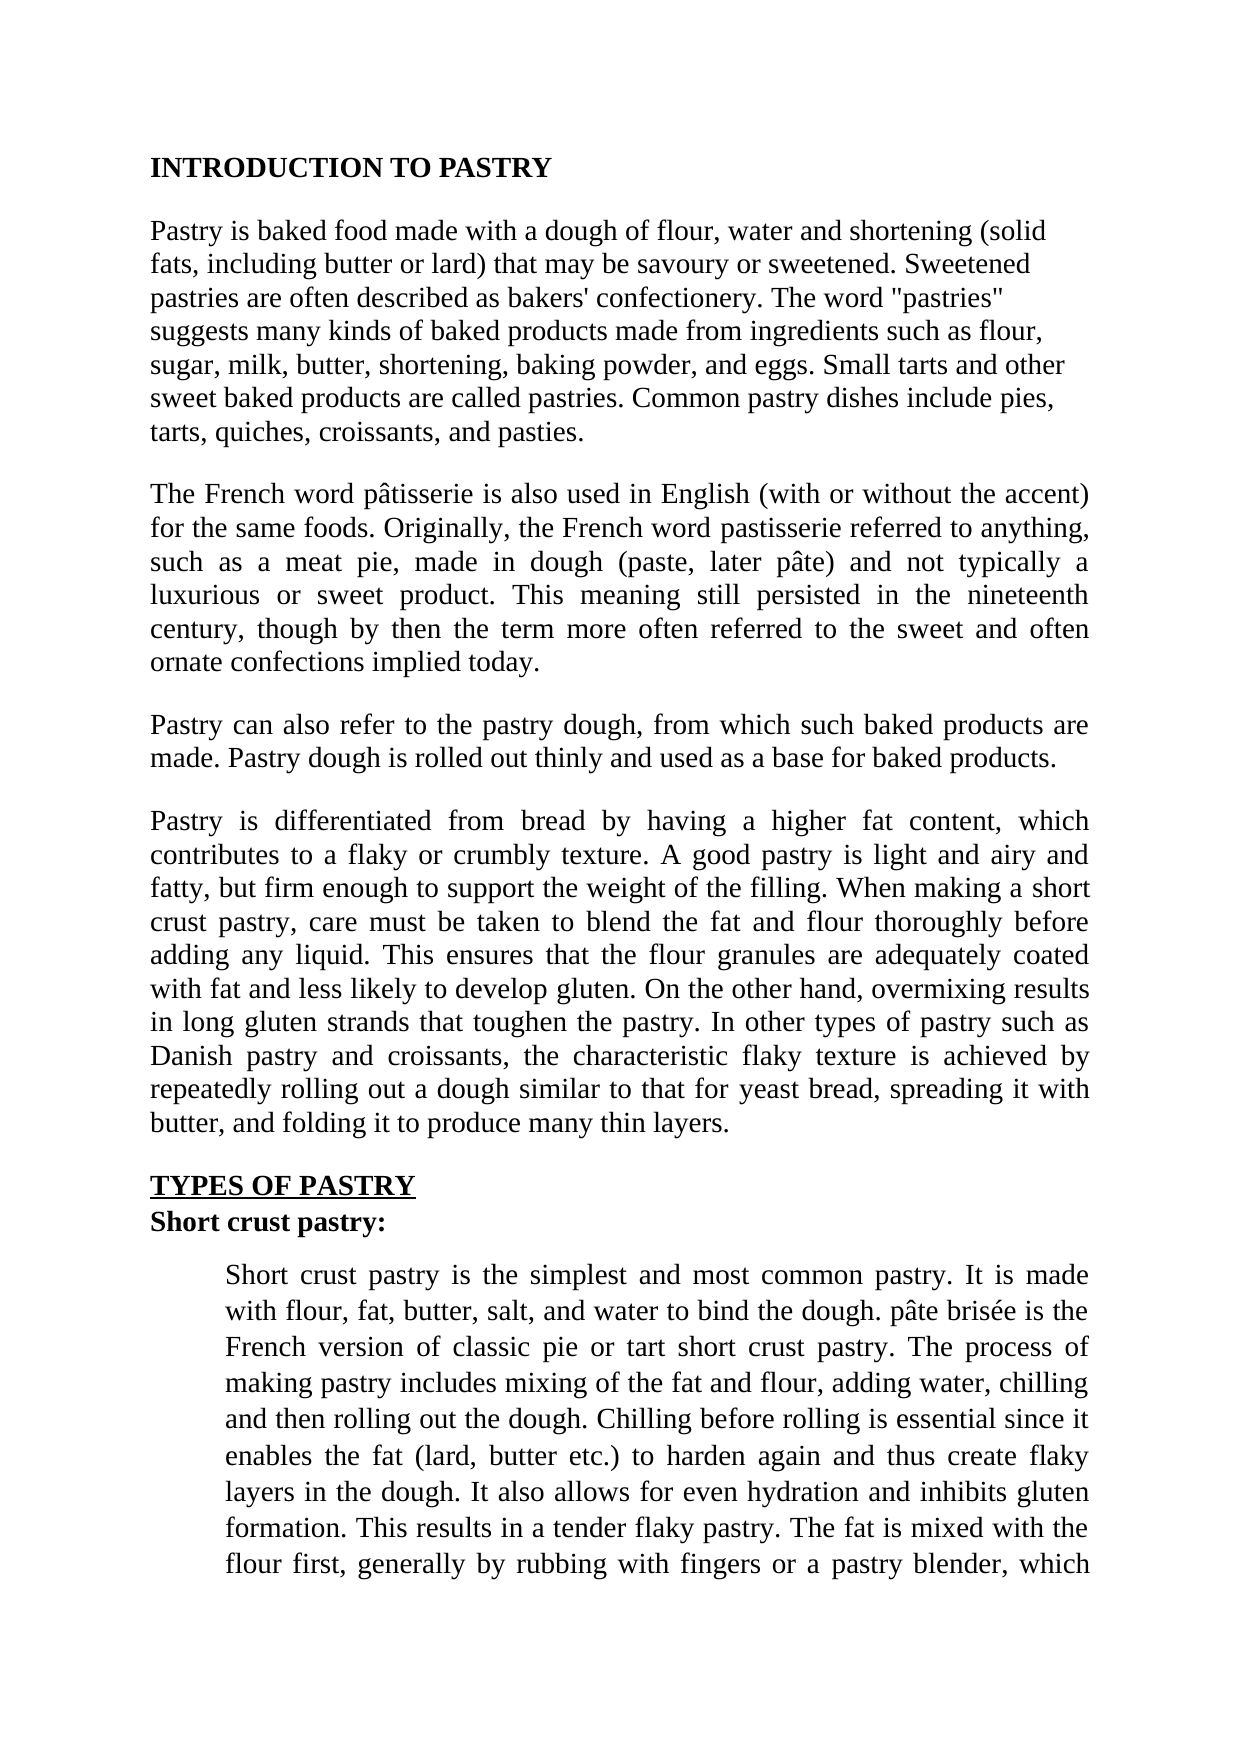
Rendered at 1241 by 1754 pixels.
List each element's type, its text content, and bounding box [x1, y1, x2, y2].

subtitle INTRODUCTION TO PASTRY [150, 150, 1090, 183]
text Pastry is baked food made with a dough of flour, water and shortening (solid fats, including butter or lard) that may be savoury or sweetened. Sweetened pastries are often described as bakers' confectionery. The word "pastries" suggests many kinds of baked products made from ingredients such as flour, sugar, milk, butter, shortening, baking powder, and eggs. Small tarts and other sweet baked products are called pastries. Common pastry dishes include pies, tarts, quiches, croissants, and pasties. [150, 213, 1090, 447]
text The French word pâtisserie is also used in English (with or without the accent) for the same foods. Originally, the French word pastisserie referred to anything, such as a meat pie, made in dough (paste, later pâte) and not typically a luxurious or sweet product. This meaning still persisted in the nineteenth century, though by then the term more often referred to the sweet and often ornate confections implied today. [150, 477, 1090, 678]
subtitle TYPES OF PASTRY [150, 1168, 1090, 1201]
text Pastry can also refer to the pastry dough, from which such baked products are made. Pastry dough is rolled out thinly and used as a base for baked products. [150, 707, 1090, 774]
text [225, 1257, 1090, 1579]
text Short crust pastry: [150, 1204, 1090, 1238]
text Pastry is differentiated from bread by having a higher fat content, which contributes to a flaky or crumbly texture. A good pastry is light and airy and fatty, but firm enough to support the weight of the filling. When making a short crust pastry, care must be taken to blend the fat and flour thoroughly before adding any liquid. This ensures that the flour granules are adequately coated with fat and less likely to develop gluten. On the other hand, overmixing results in long gluten strands that toughen the pastry. In other types of pastry such as Danish pastry and croissants, the characteristic flaky texture is achieved by repeatedly rolling out a dough similar to that for yeast bread, spreading it with butter, and folding it to produce many thin layers. [150, 803, 1090, 1139]
